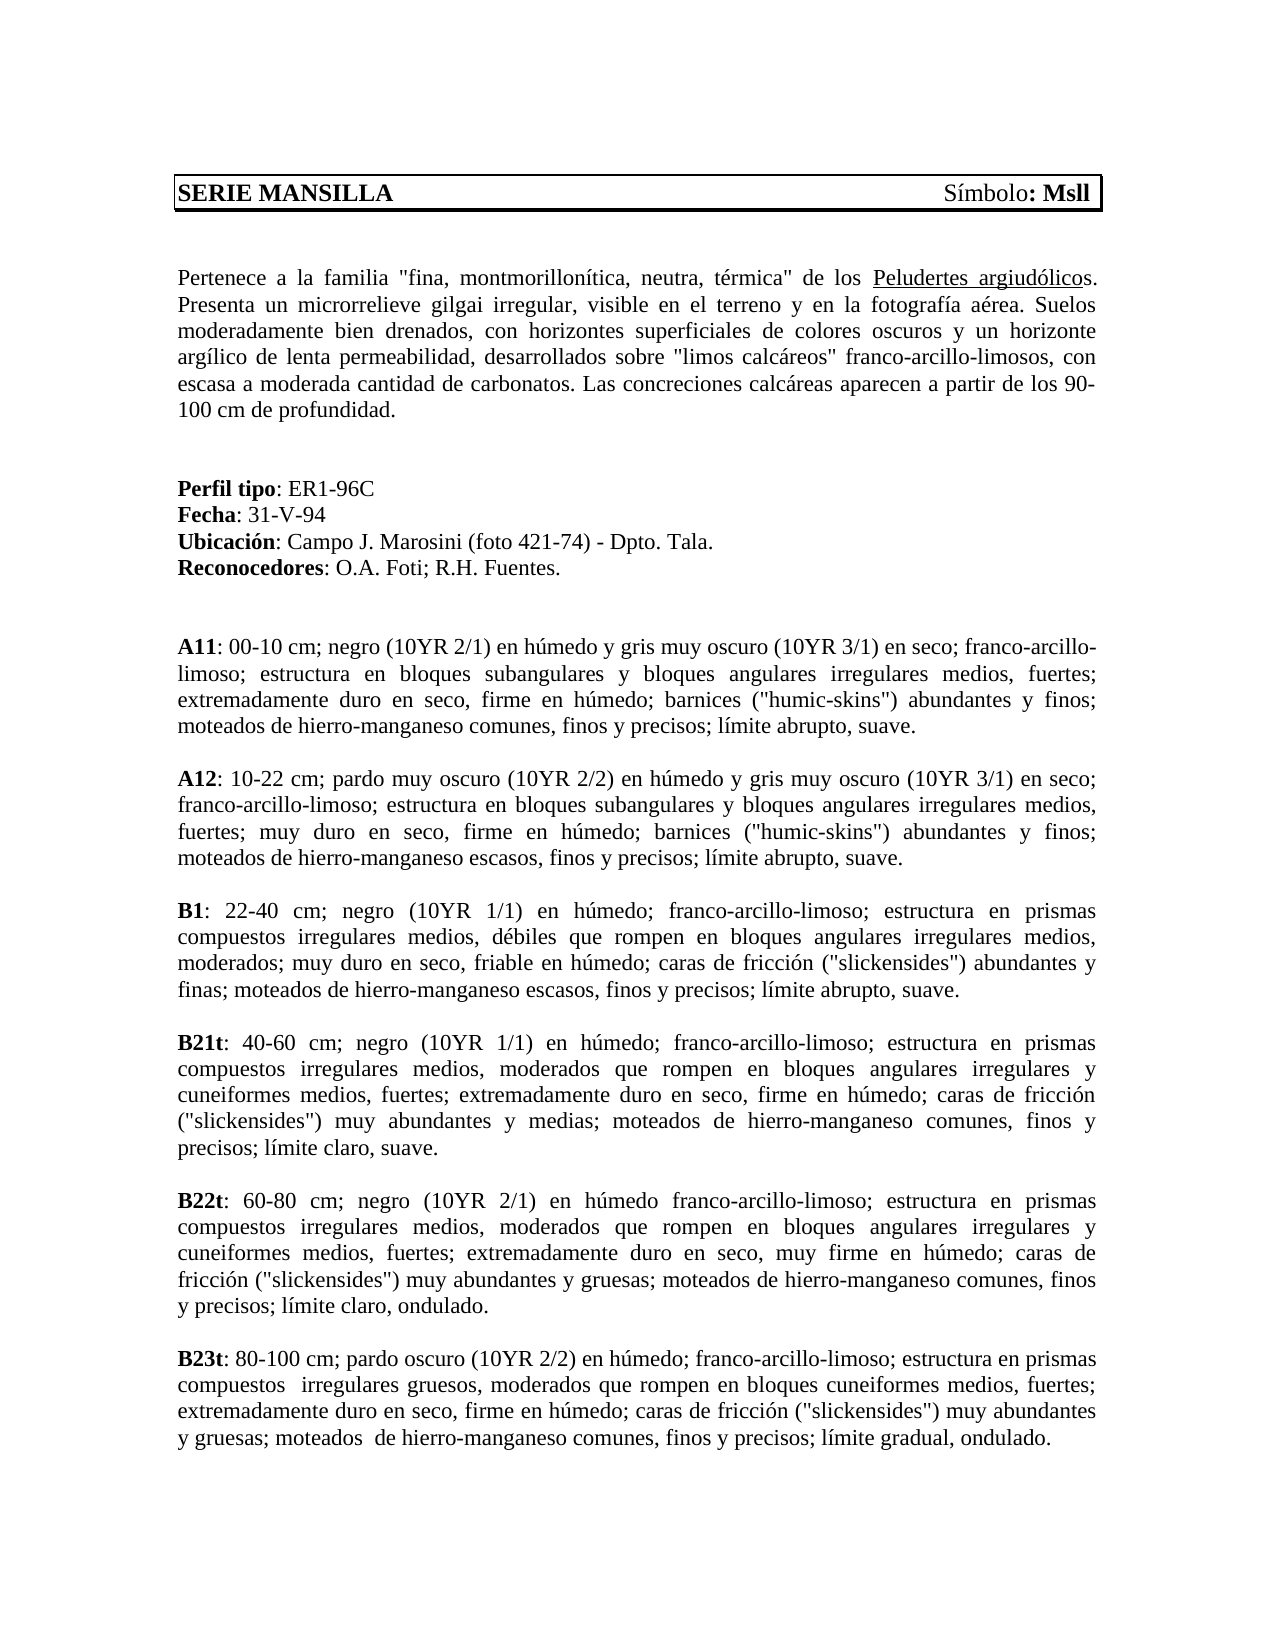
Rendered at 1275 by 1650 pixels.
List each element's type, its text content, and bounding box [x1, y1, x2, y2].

text B21t: 40-60 cm; negro (10YR 1/1) en húmedo; franco-arcillo-limoso; estructura en prismas compuestos irregulares medios, moderados que rompen en bloques angulares irregulares y cuneiformes medios, fuertes; extremadamente duro en seco, firme en húmedo; caras de fricción ("slickensides") muy abundantes y medias; moteados de hierro-manganeso comunes, finos y precisos; límite claro, suave. [177, 1028, 1098, 1160]
text B1: 22-40 cm; negro (10YR 1/1) en húmedo; franco-arcillo-limoso; estructura en prismas compuestos irregulares medios, débiles que rompen en bloques angulares irregulares medios, moderados; muy duro en seco, friable en húmedo; caras de fricción ("slickensides") abundantes y finas; moteados de hierro-manganeso escasos, finos y precisos; límite abrupto, suave. [177, 897, 1098, 1002]
text A12: 10-22 cm; pardo muy oscuro (10YR 2/2) en húmedo y gris muy oscuro (10YR 3/1) en seco; franco-arcillo-limoso; estructura en bloques subangulares y bloques angulares irregulares medios, fuertes; muy duro en seco, firme en húmedo; barnices ("humic-skins") abundantes y finos; moteados de hierro-manganeso escasos, finos y precisos; límite abrupto, suave. [177, 765, 1098, 870]
text SERIE MANSILLA Símbolo: Msll [175, 176, 1100, 208]
text B23t: 80-100 cm; pardo oscuro (10YR 2/2) en húmedo; franco-arcillo-limoso; estructura en prismas compuestos irregulares gruesos, moderados que rompen en bloques cuneiformes medios, fuertes; extremadamente duro en seco, firme en húmedo; caras de fricción ("slickensides") muy abundantes y gruesas; moteados de hierro-manganeso comunes, finos y precisos; límite gradual, ondulado. [177, 1345, 1098, 1450]
text B22t: 60-80 cm; negro (10YR 2/1) en húmedo franco-arcillo-limoso; estructura en prismas compuestos irregulares medios, moderados que rompen en bloques angulares irregulares y cuneiformes medios, fuertes; extremadamente duro en seco, muy firme en húmedo; caras de fricción ("slickensides") muy abundantes y gruesas; moteados de hierro-manganeso comunes, finos y precisos; límite claro, ondulado. [177, 1187, 1098, 1318]
text Pertenece a la familia "fina, montmorillonítica, neutra, térmica" de los Peludertes argiudólicos. Presenta un microrrelieve gilgai irregular, visible en el terreno y en la fotografía aérea. Suelos moderadamente bien drenados, con horizontes superficiales de colores oscuros y un horizonte argílico de lenta permeabilidad, desarrollados sobre "limos calcáreos" franco-arcillo-limosos, con escasa a moderada cantidad de carbonatos. Las concreciones calcáreas aparecen a partir de los 90-100 cm de profundidad. [177, 264, 1098, 422]
text A11: 00-10 cm; negro (10YR 2/1) en húmedo y gris muy oscuro (10YR 3/1) en seco; franco-arcillo-limoso; estructura en bloques subangulares y bloques angulares irregulares medios, fuertes; extremadamente duro en seco, firme en húmedo; barnices ("humic-skins") abundantes y finos; moteados de hierro-manganeso comunes, finos y precisos; límite abrupto, suave. [177, 633, 1098, 739]
text Reconocedores: O.A. Foti; R.H. Fuentes. [177, 554, 1098, 581]
text Ubicación: Campo J. Marosini (foto 421-74) - Dpto. Tala. [177, 528, 1098, 554]
text Perfil tipo: ER1-96C [177, 475, 1098, 501]
text Fecha: 31-V-94 [177, 501, 1098, 528]
